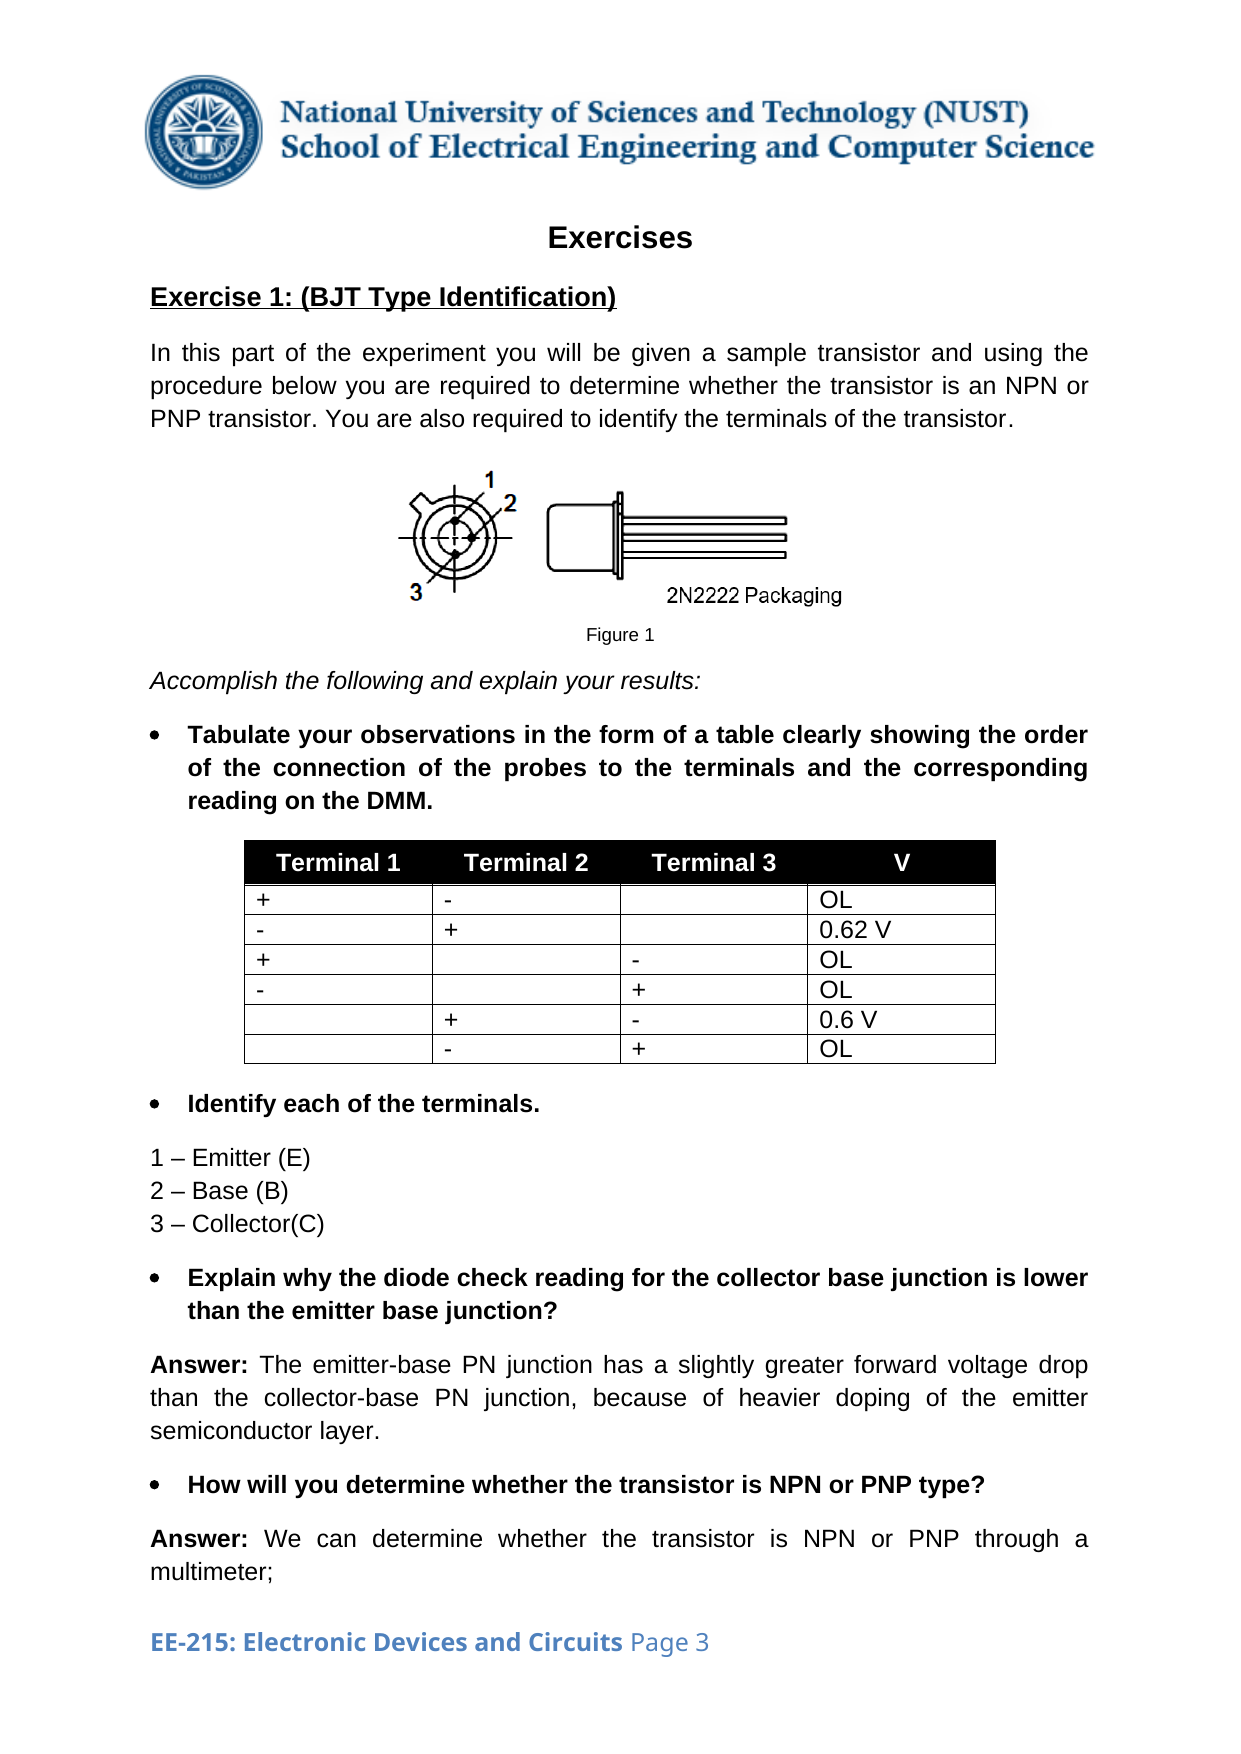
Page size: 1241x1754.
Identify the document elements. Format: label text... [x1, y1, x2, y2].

text 1 – Emitter (E) [150, 1143, 1090, 1172]
table_cell - [621, 1005, 807, 1033]
table_cell - [433, 1035, 620, 1063]
table_cell + [245, 945, 432, 974]
subtitle Exercises [150, 219, 1090, 255]
list Tabulate your observations in the form of a table clearly showing the order of the connection of the probes to the terminals and the corresponding reading on the DMM. [150, 720, 1090, 815]
table_header Terminal 2 [433, 841, 620, 884]
table_cell - [621, 945, 807, 974]
table_cell [433, 975, 620, 1004]
table_cell - [245, 975, 432, 1004]
table_cell + [621, 1035, 807, 1063]
text 3 – Collector(C) [150, 1209, 1090, 1238]
table_header Terminal 3 [621, 841, 807, 884]
text Accomplish the following and explain your results: [150, 666, 1090, 695]
table_cell + [433, 1005, 620, 1033]
table_cell [245, 1005, 432, 1033]
list How will you determine whether the transistor is NPN or PNP type? [150, 1470, 1090, 1499]
table_cell - [433, 886, 620, 914]
table_cell 0.62 V [808, 915, 995, 944]
text Answer: We can determine whether the transistor is NPN or PNP through a multimeter; [150, 1524, 1090, 1586]
table_cell [621, 915, 807, 944]
table_cell + [433, 915, 620, 944]
text In this part of the experiment you will be given a sample transistor and using the procedure below you are required to determine whether the transistor is an NPN or PNP transistor. You are also required to identify the terminals of the transistor. [150, 338, 1090, 432]
table_cell 0.6 V [808, 1005, 995, 1033]
table_cell OL [808, 1035, 995, 1063]
list Explain why the diode check reading for the collector base junction is lower than the emitter base junction? [150, 1263, 1090, 1325]
table_cell + [245, 886, 432, 914]
table_cell [245, 1035, 432, 1063]
list Identify each of the terminals. [150, 1089, 1090, 1118]
table_cell OL [808, 975, 995, 1004]
table_cell OL [808, 886, 995, 914]
text 2 – Base (B) [150, 1176, 1090, 1205]
picture [395, 457, 845, 620]
table_cell OL [808, 945, 995, 974]
text Answer: The emitter-base PN junction has a slightly greater forward voltage drop than the collector-base PN junction, because of heavier doping of the emitter semiconductor layer. [150, 1350, 1090, 1445]
text Figure 1 [150, 624, 1090, 646]
table_cell + [621, 975, 807, 1004]
table_cell - [245, 915, 432, 944]
picture [132, 69, 1108, 200]
table_cell [433, 945, 620, 974]
table_header V [808, 841, 995, 884]
subtitle Exercise 1: (BJT Type Identification) [150, 281, 1090, 312]
table_cell [621, 886, 807, 914]
table_header Terminal 1 [245, 841, 432, 884]
